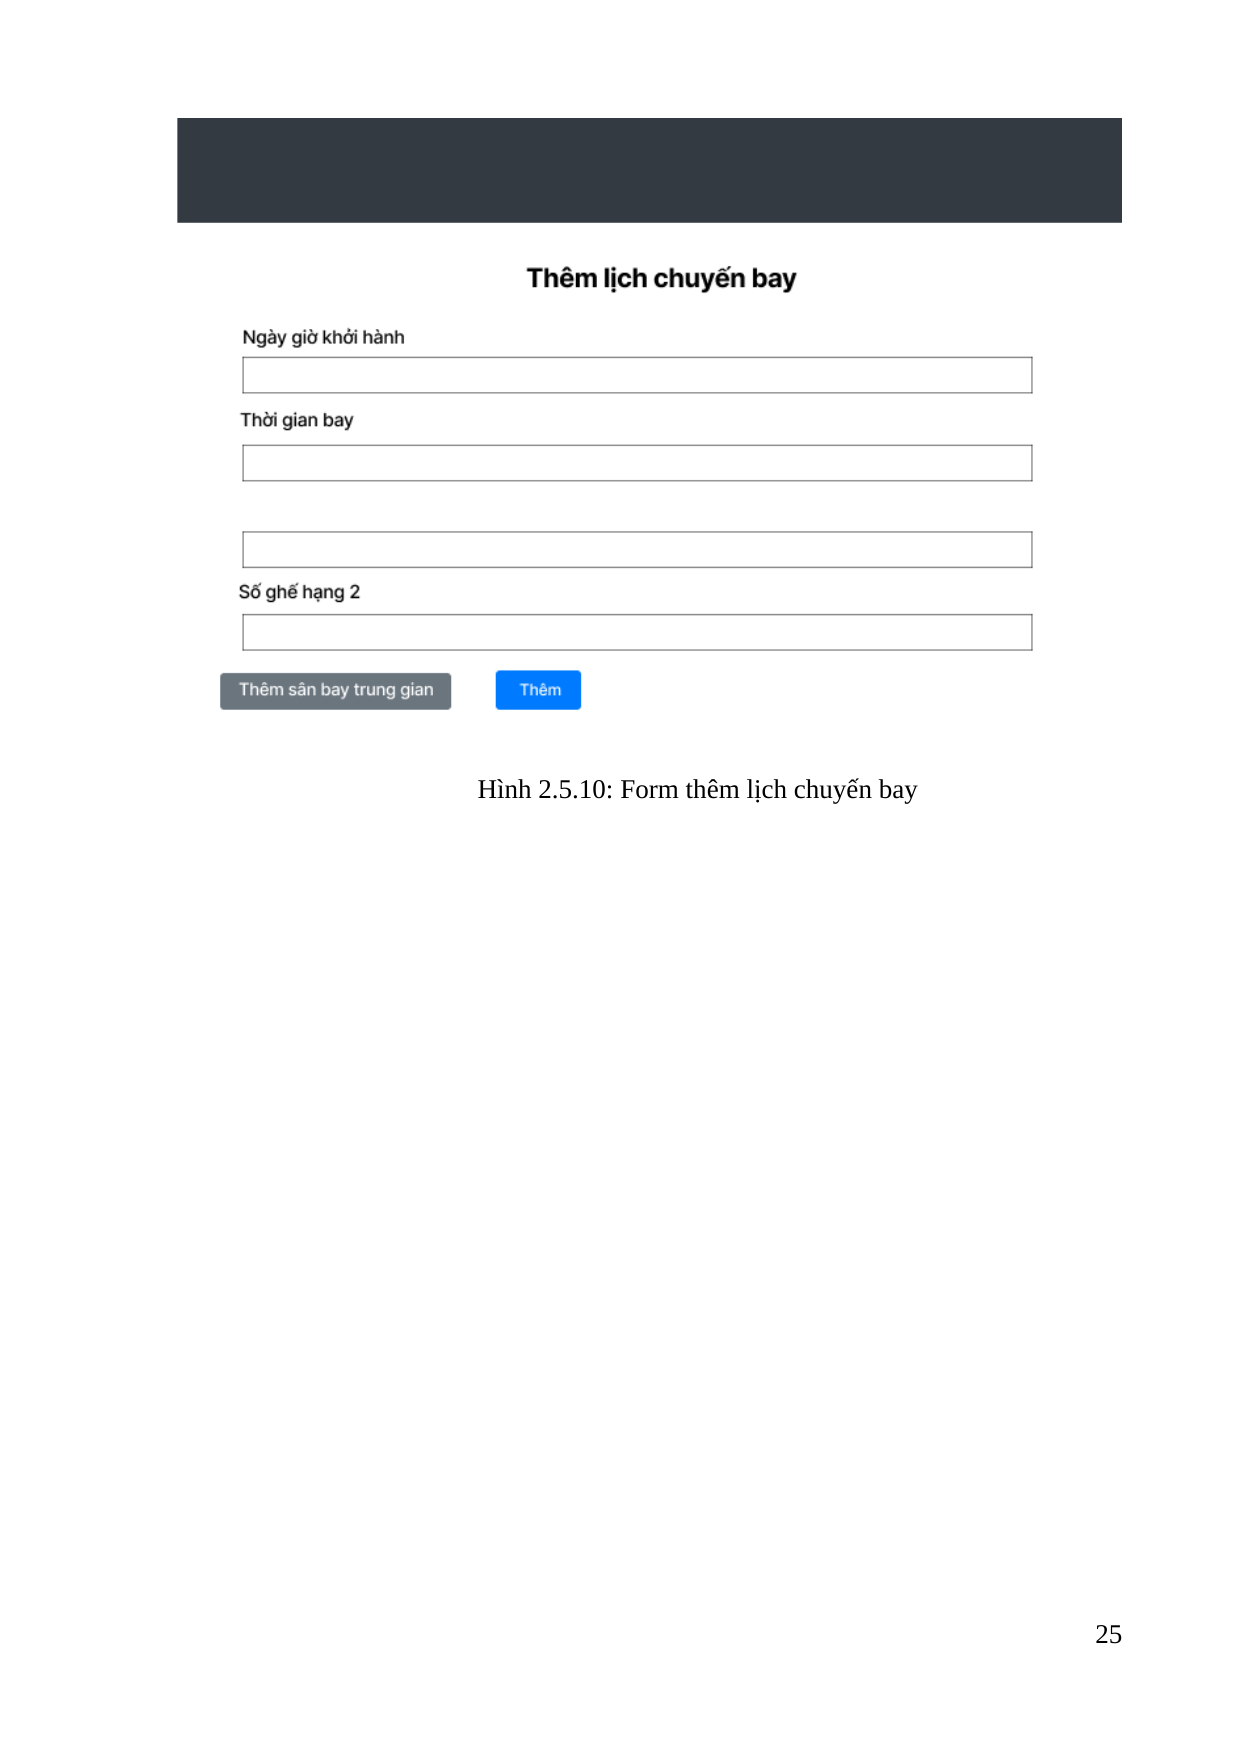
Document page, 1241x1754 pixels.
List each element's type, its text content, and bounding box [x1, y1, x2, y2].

text Hình 2.5.10: Form thêm lịch chuyến bay [177, 773, 1122, 804]
picture [177, 118, 1122, 748]
